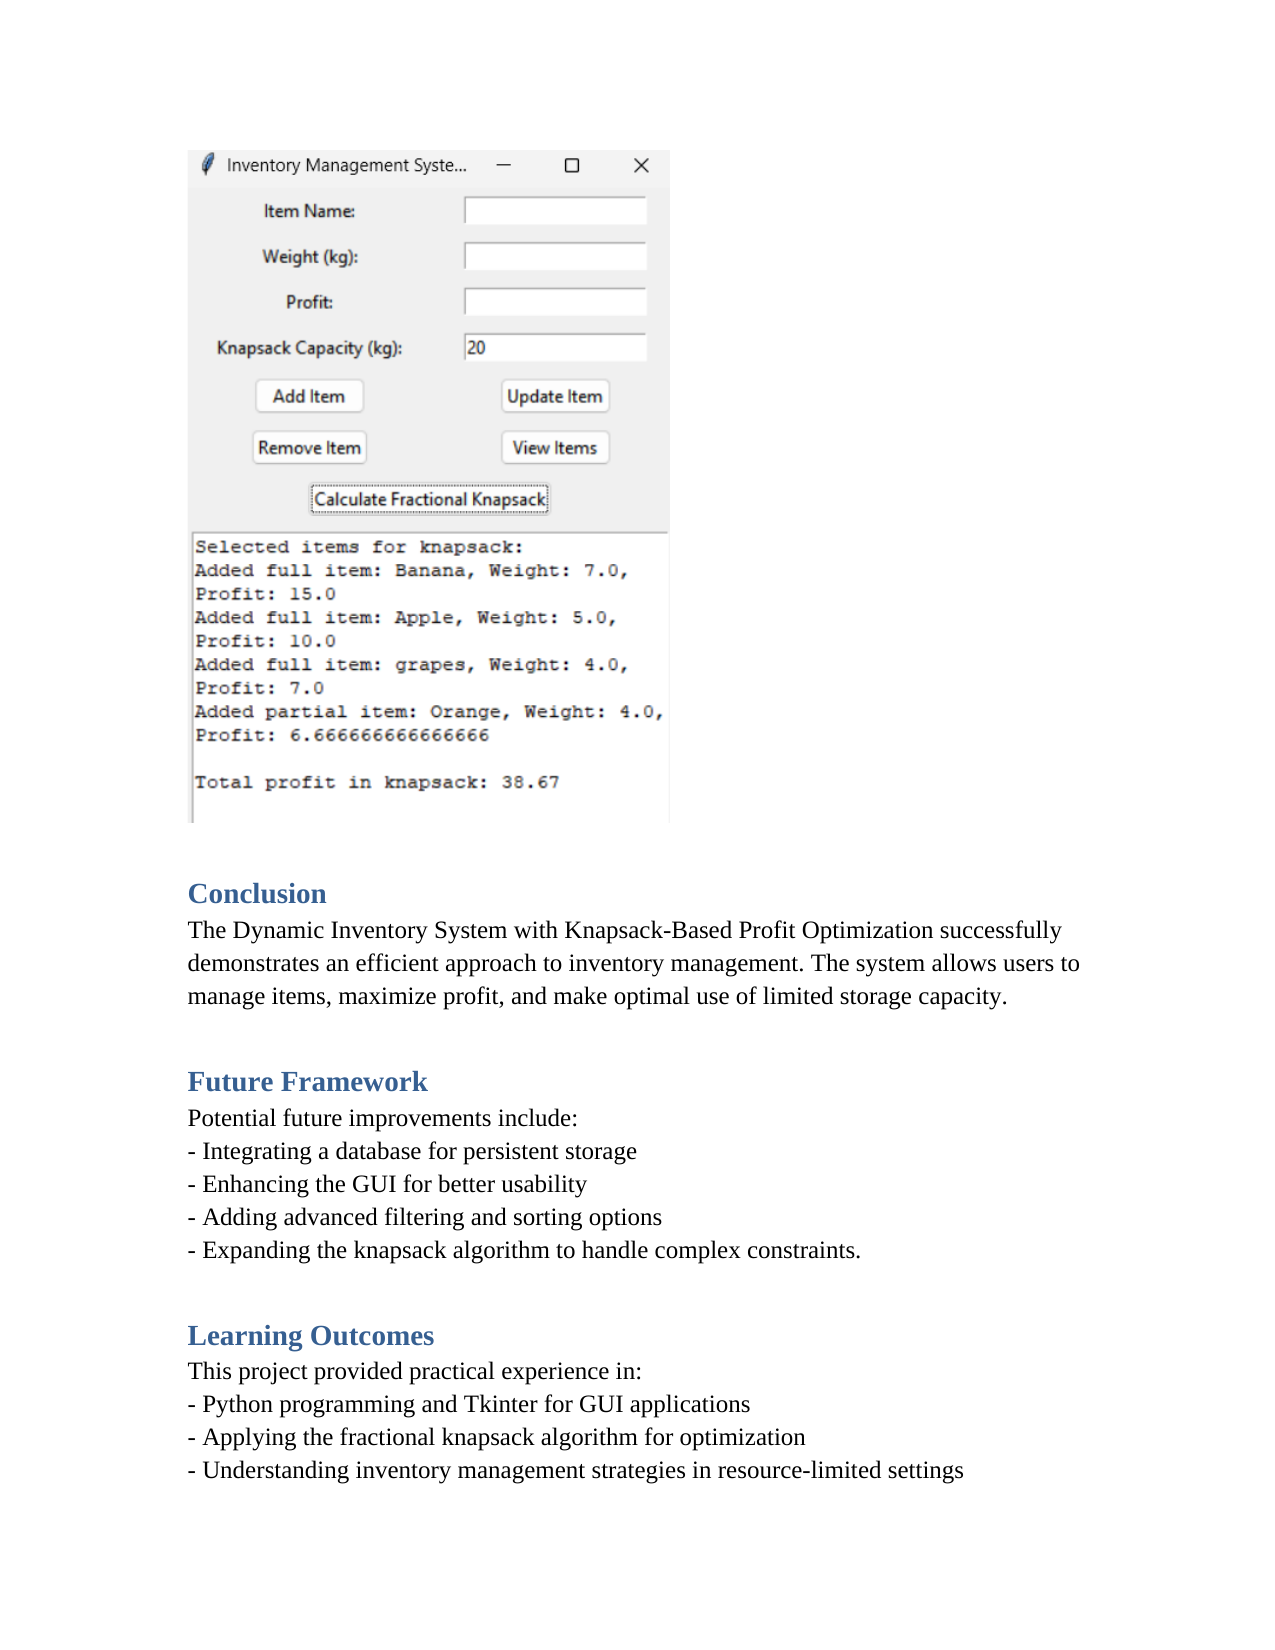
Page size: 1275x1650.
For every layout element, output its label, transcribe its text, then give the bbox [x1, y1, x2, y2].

subtitle Future Framework [187, 1064, 1087, 1098]
text The Dynamic Inventory System with Knapsack-Based Profit Optimization successfully demonstrates an efficient approach to inventory management. The system allows users to manage items, maximize profit, and make optimal use of limited storage capacity. [187, 915, 1087, 1010]
subtitle Learning Outcomes [187, 1318, 1087, 1351]
picture [187, 150, 670, 823]
text This project provided practical experience in: - Python programming and Tkinter for GUI applications - Applying the fractional knapsack algorithm for optimization - Understanding inventory management strategies in resource-limited settings [187, 1356, 1087, 1484]
subtitle Conclusion [187, 877, 1087, 910]
text Potential future improvements include: - Integrating a database for persistent storage - Enhancing the GUI for better usability - Adding advanced filtering and sorting options - Expanding the knapsack algorithm to handle complex constraints. [187, 1103, 1087, 1263]
